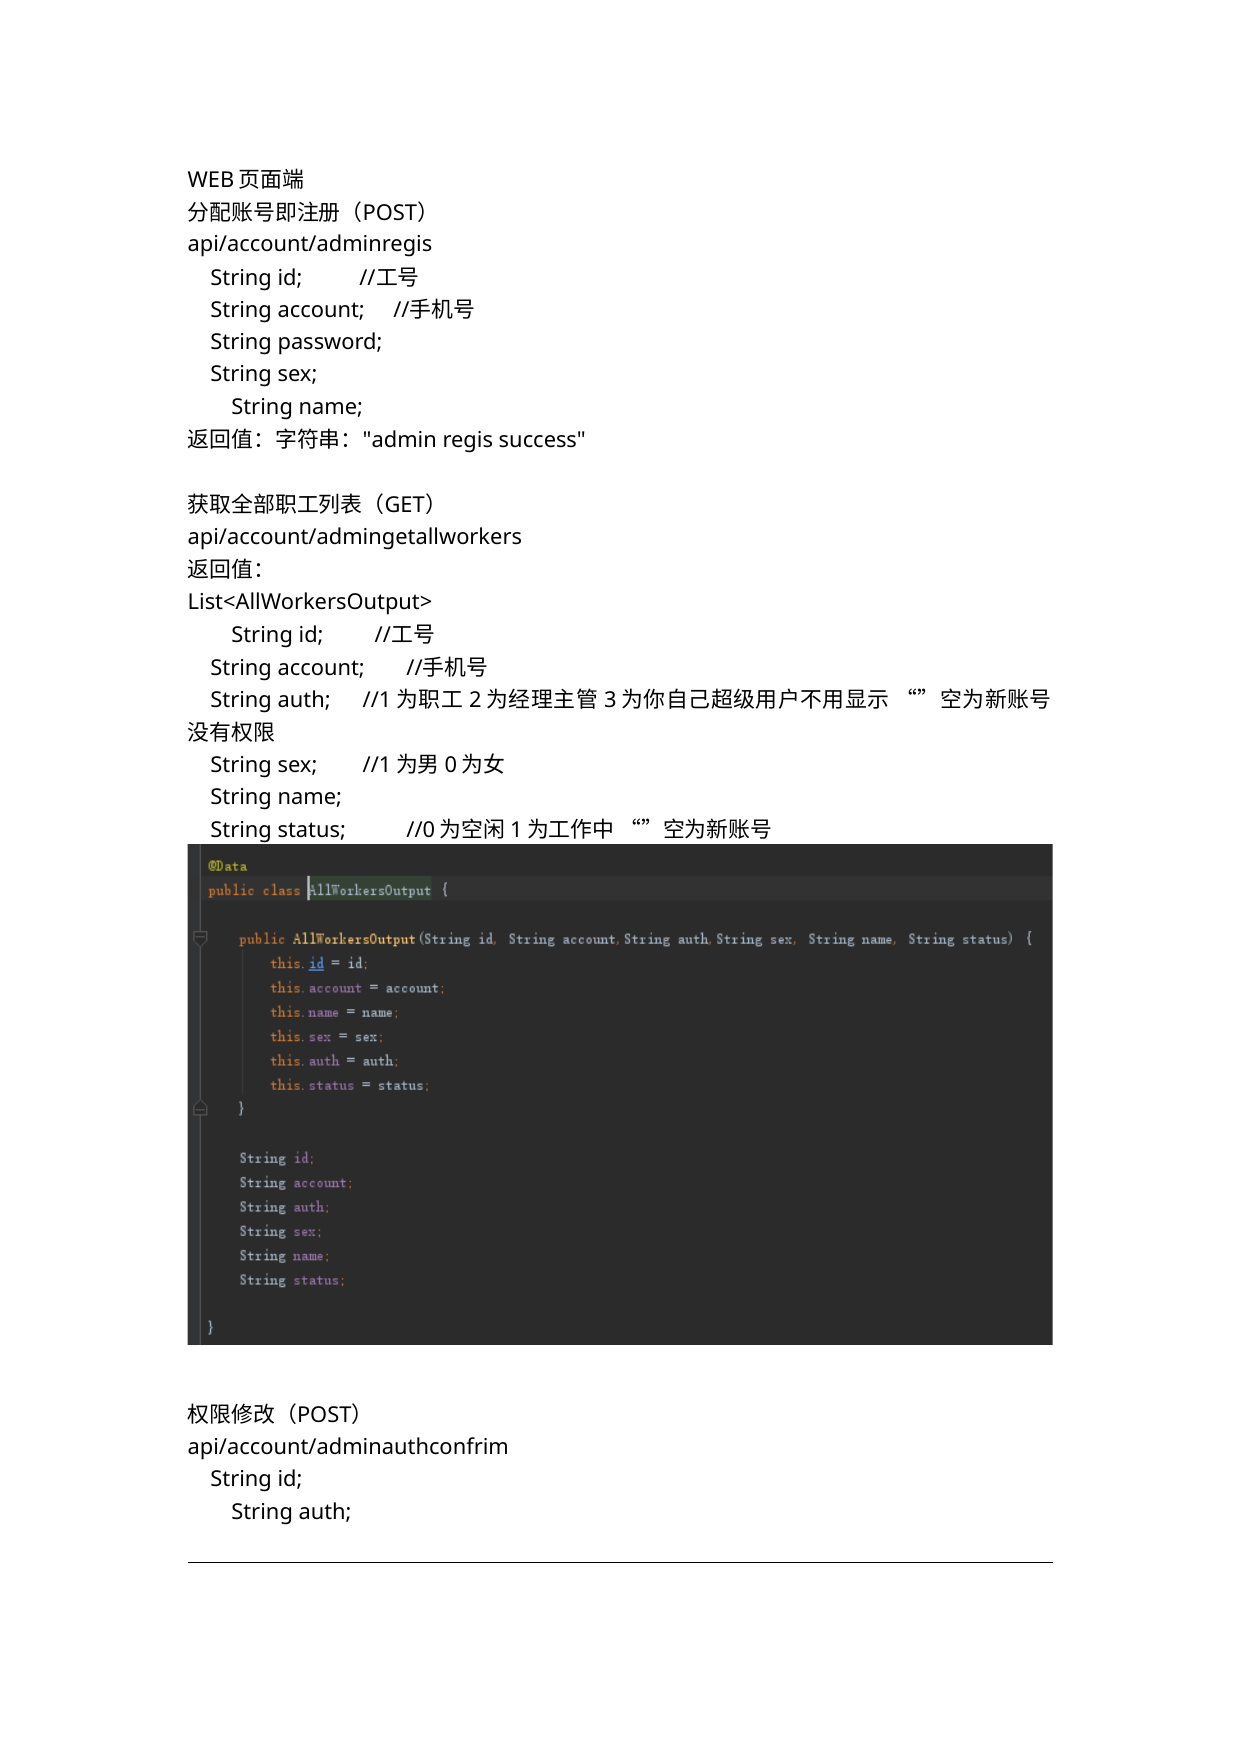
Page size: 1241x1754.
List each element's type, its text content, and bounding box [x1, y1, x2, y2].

picture [187, 844, 1053, 1345]
text String status; //0为空闲 1为工作中 “”空为新账号 [187, 812, 1053, 844]
text api/account/adminauthconfrim [187, 1429, 1053, 1462]
text String name; [187, 779, 1053, 812]
text api/account/admingetallworkers [187, 519, 1053, 552]
text String id; [187, 1462, 1053, 1494]
text api/account/adminregis [187, 227, 1053, 259]
text String account; //手机号 [187, 649, 1053, 682]
text String id; //工号 [187, 617, 1053, 649]
text String name; [187, 389, 1053, 422]
text String auth; //1为职工 2为经理主管 3为你自己超级用户不用显示 “”空为新账号没有权限 [187, 682, 1053, 747]
text 返回值：字符串："admin regis success" [187, 422, 1053, 454]
text String sex; //1为男 0为女 [187, 747, 1053, 779]
text String sex; [187, 357, 1053, 389]
text WEB页面端 [187, 162, 1053, 194]
text 分配账号即注册（POST） [187, 194, 1053, 227]
text String id; //工号 [187, 259, 1053, 292]
text 权限修改（POST） [187, 1397, 1053, 1429]
text List<AllWorkersOutput> [187, 584, 1053, 617]
text String auth; [187, 1494, 1053, 1527]
text 返回值： [187, 552, 1053, 584]
text String password; [187, 324, 1053, 357]
text String account; //手机号 [187, 292, 1053, 324]
text 获取全部职工列表（GET） [187, 487, 1053, 519]
